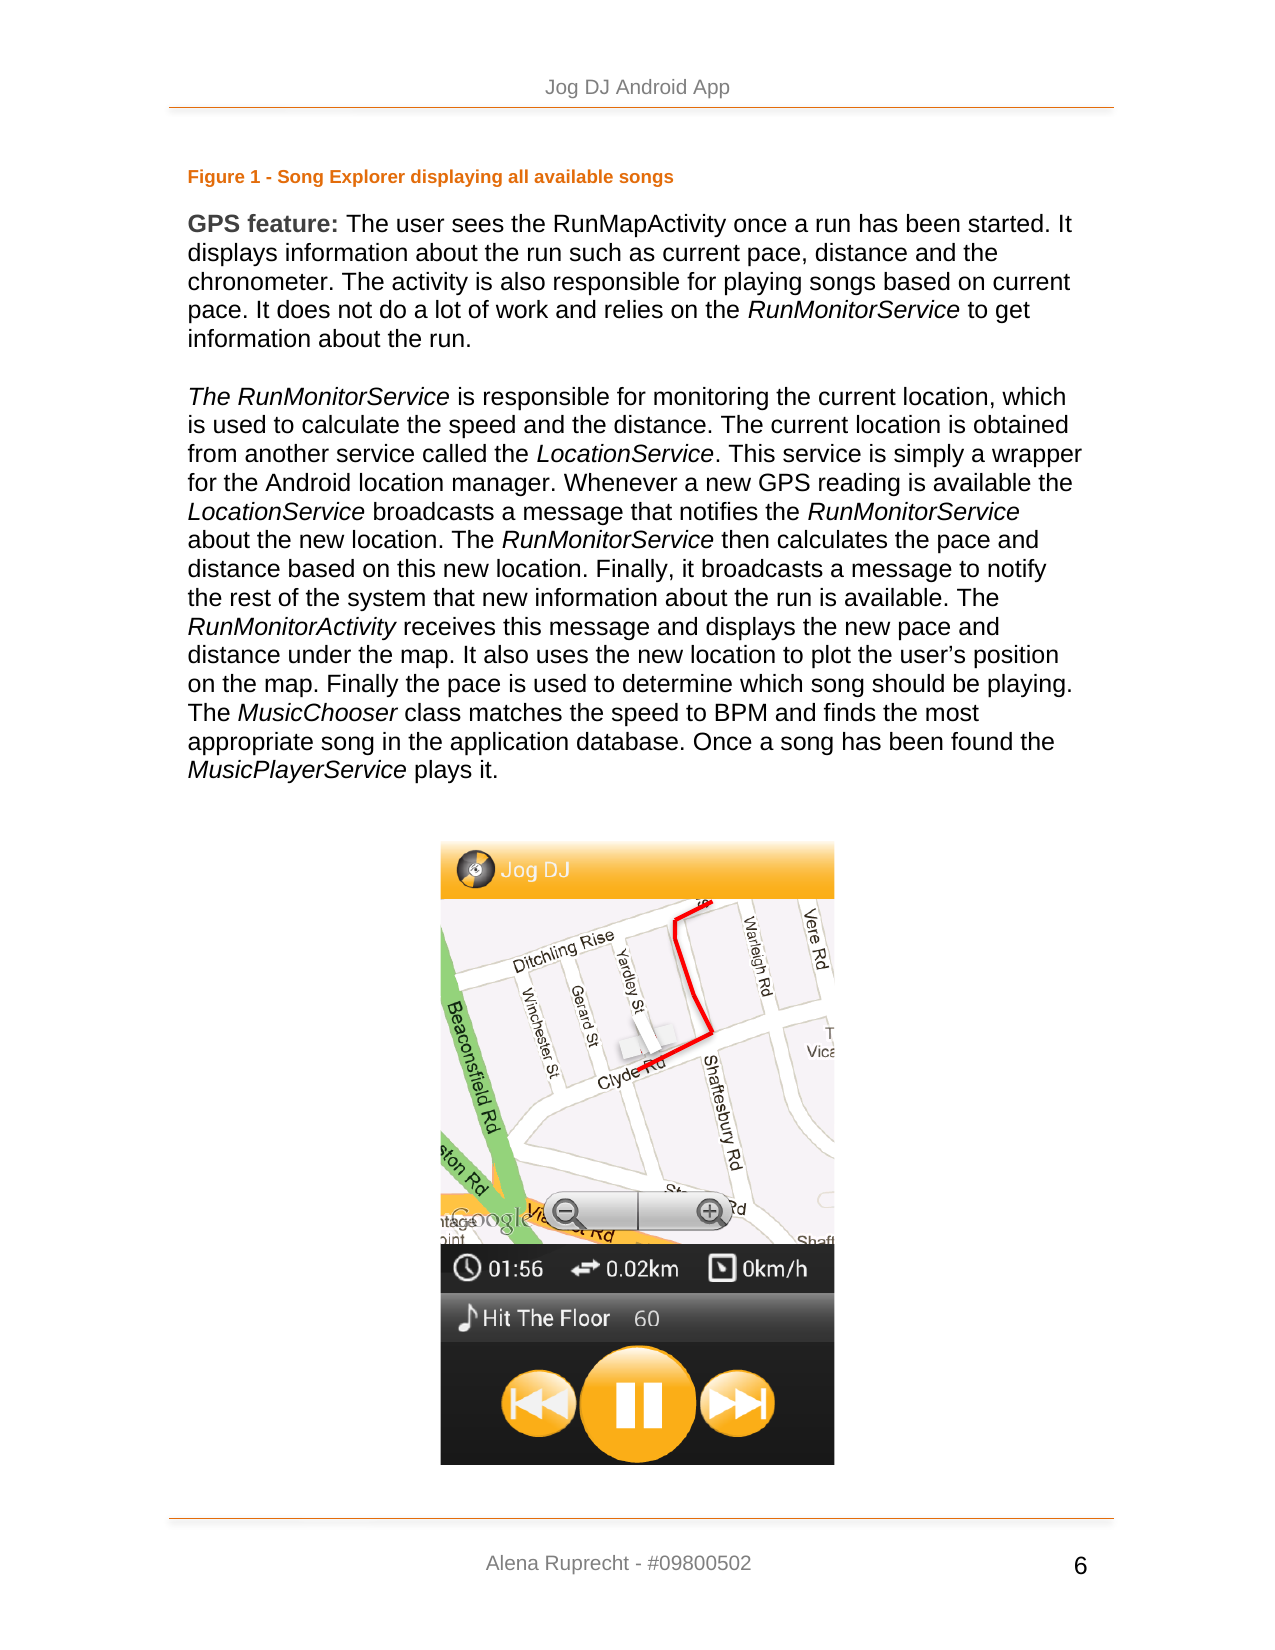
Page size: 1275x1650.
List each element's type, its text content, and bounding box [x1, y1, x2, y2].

text GPS feature: The user sees the RunMapActivity once a run has been started. It displays information about the run such as current pace, distance and the chronometer. The activity is also responsible for playing songs based on current pace. It does not do a lot of work and relies on the RunMonitorService to get information about the run. [187, 209, 1087, 353]
text The RunMonitorService is responsible for monitoring the current location, which is used to calculate the speed and the distance. The current location is obtained from another service called the LocationService. This service is simply a wrapper for the Android location manager. Whenever a new GPS reading is available the LocationService broadcasts a message that notifies the RunMonitorService about the new location. The RunMonitorService then calculates the pace and distance based on this new location. Finally, it broadcasts a message to notify the rest of the system that new information about the run is available. The RunMonitorActivity receives this message and displays the new pace and distance under the map. It also uses the new location to plot the user’s position on the map. Finally the pace is used to determine which song should be playing. The MusicChooser class matches the speed to BPM and finds the most appropriate song in the application database. Once a song has been found the MusicPlayerService plays it. [187, 382, 1087, 784]
picture [440, 841, 835, 1465]
